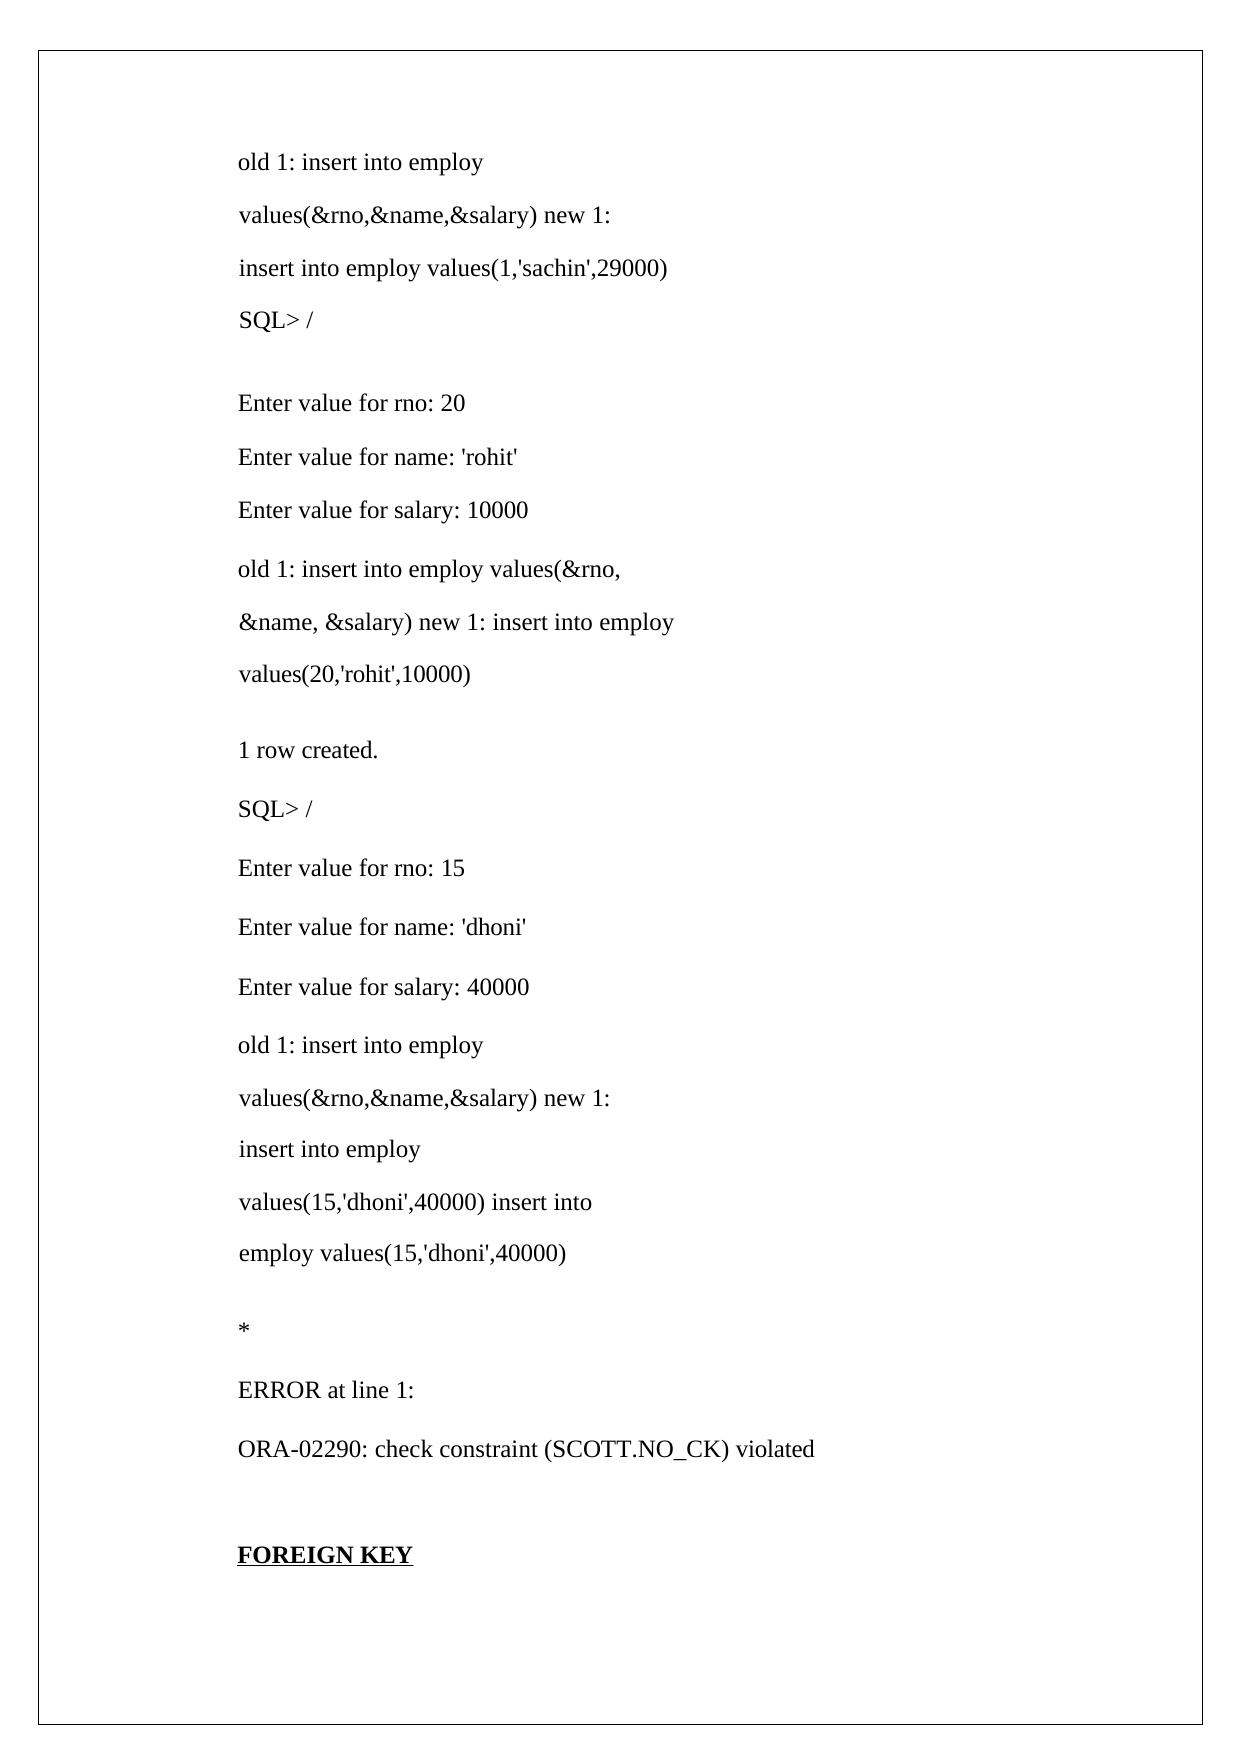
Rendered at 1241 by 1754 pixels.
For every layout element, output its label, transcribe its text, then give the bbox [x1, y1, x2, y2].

text insert into employ values(1,'sachin',29000) SQL> / [239, 253, 707, 334]
text Enter value for rno: 15 [238, 853, 1202, 882]
text * [238, 1316, 1202, 1344]
text Enter value for name: 'dhoni' [238, 912, 1202, 941]
text old 1: insert into employ values(&rno,&name,&salary) new 1: [238, 147, 648, 229]
text insert into employ values(15,'dhoni',40000) insert into employ values(15,'dhoni',40000) [239, 1134, 648, 1267]
text Enter value for rno: 20 Enter value for name: 'rohit' [238, 388, 518, 471]
text Enter value for salary: 40000 old 1: insert into employ [238, 972, 545, 1059]
text Enter value for salary: 10000 [238, 496, 1202, 524]
text old 1: insert into employ values(&rno, &name, &salary) new 1: insert into employ values(20,'rohit',10000) [238, 554, 688, 688]
text SQL> / [238, 794, 380, 823]
text ERROR at line 1: [238, 1375, 1202, 1404]
text 1 row created. [238, 735, 380, 764]
text values(&rno,&name,&salary) new 1: [239, 1089, 1202, 1111]
text ORA-02290: check constraint (SCOTT.NO_CK) violated [238, 1434, 1202, 1463]
subtitle FOREIGN KEY [237, 1540, 1202, 1568]
